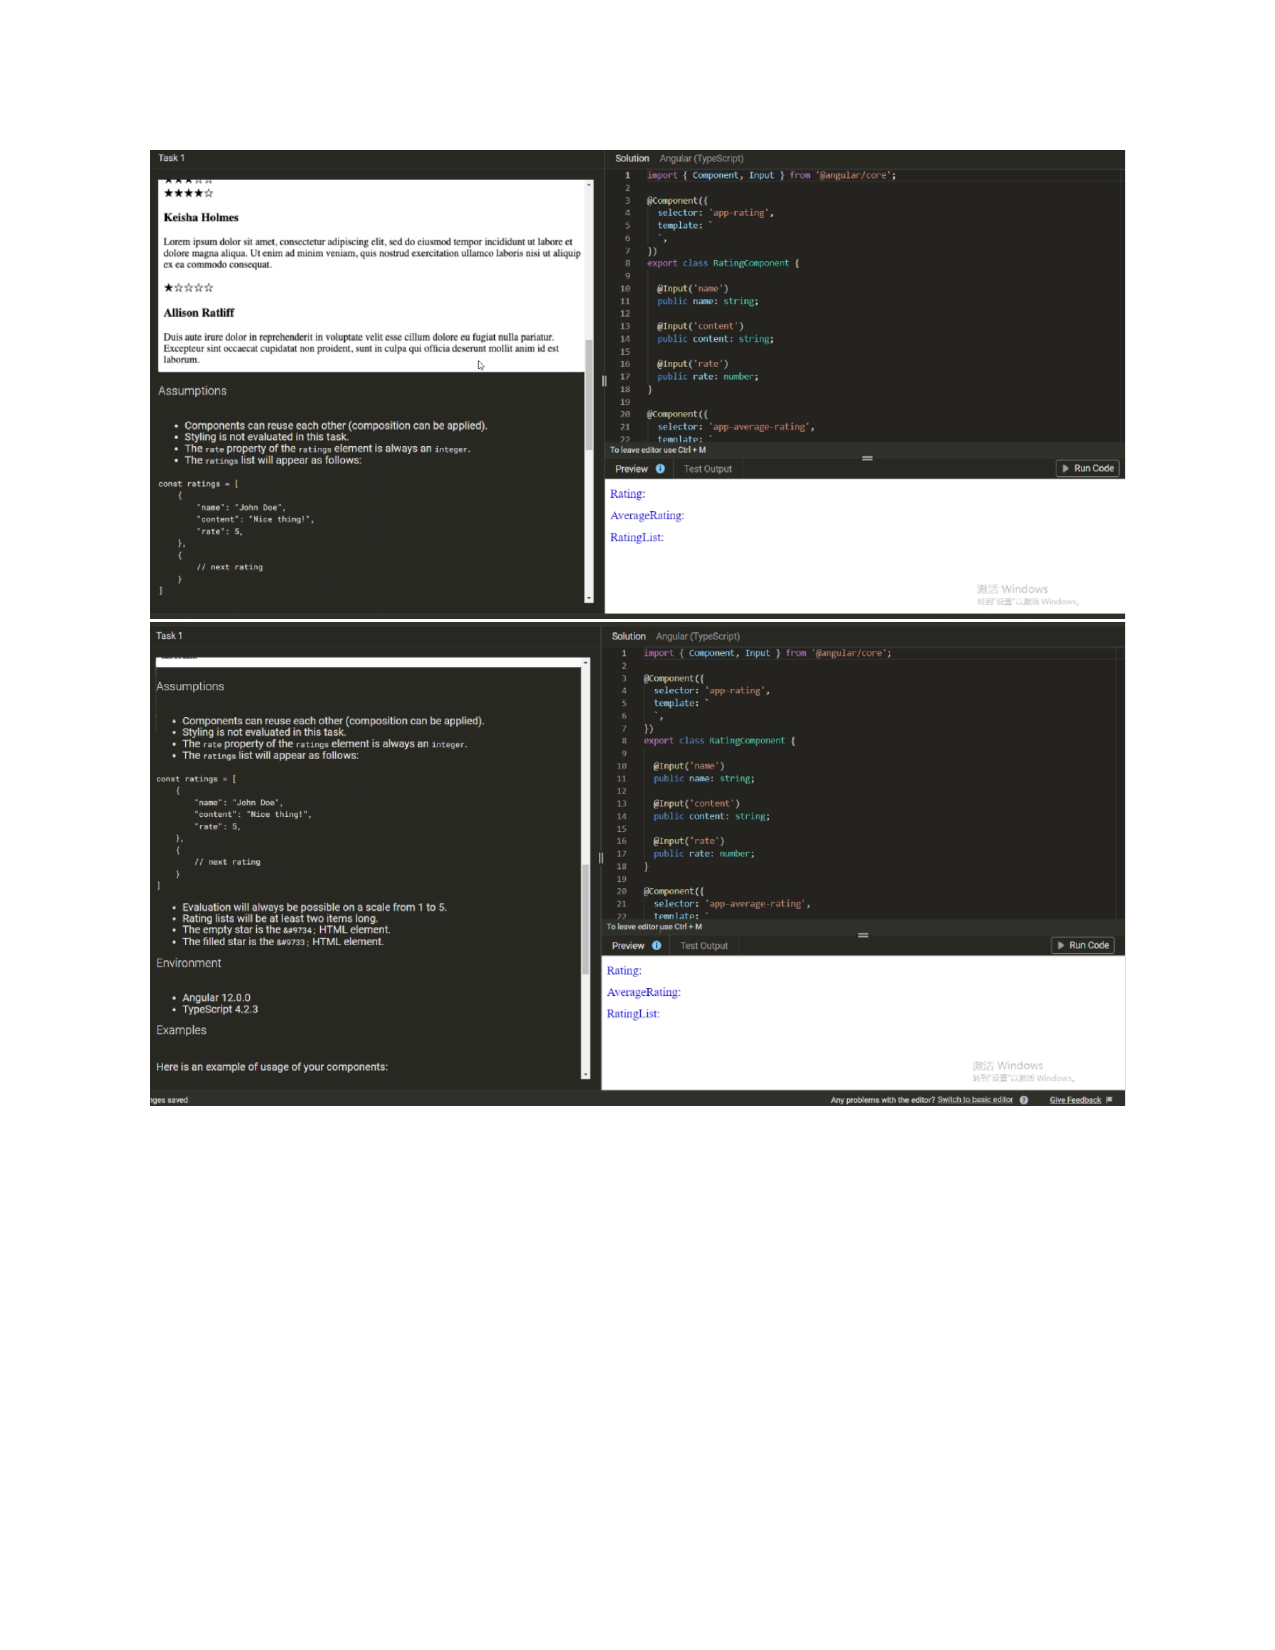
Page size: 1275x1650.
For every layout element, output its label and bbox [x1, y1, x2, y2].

picture [150, 622, 1125, 1106]
picture [150, 150, 1125, 619]
